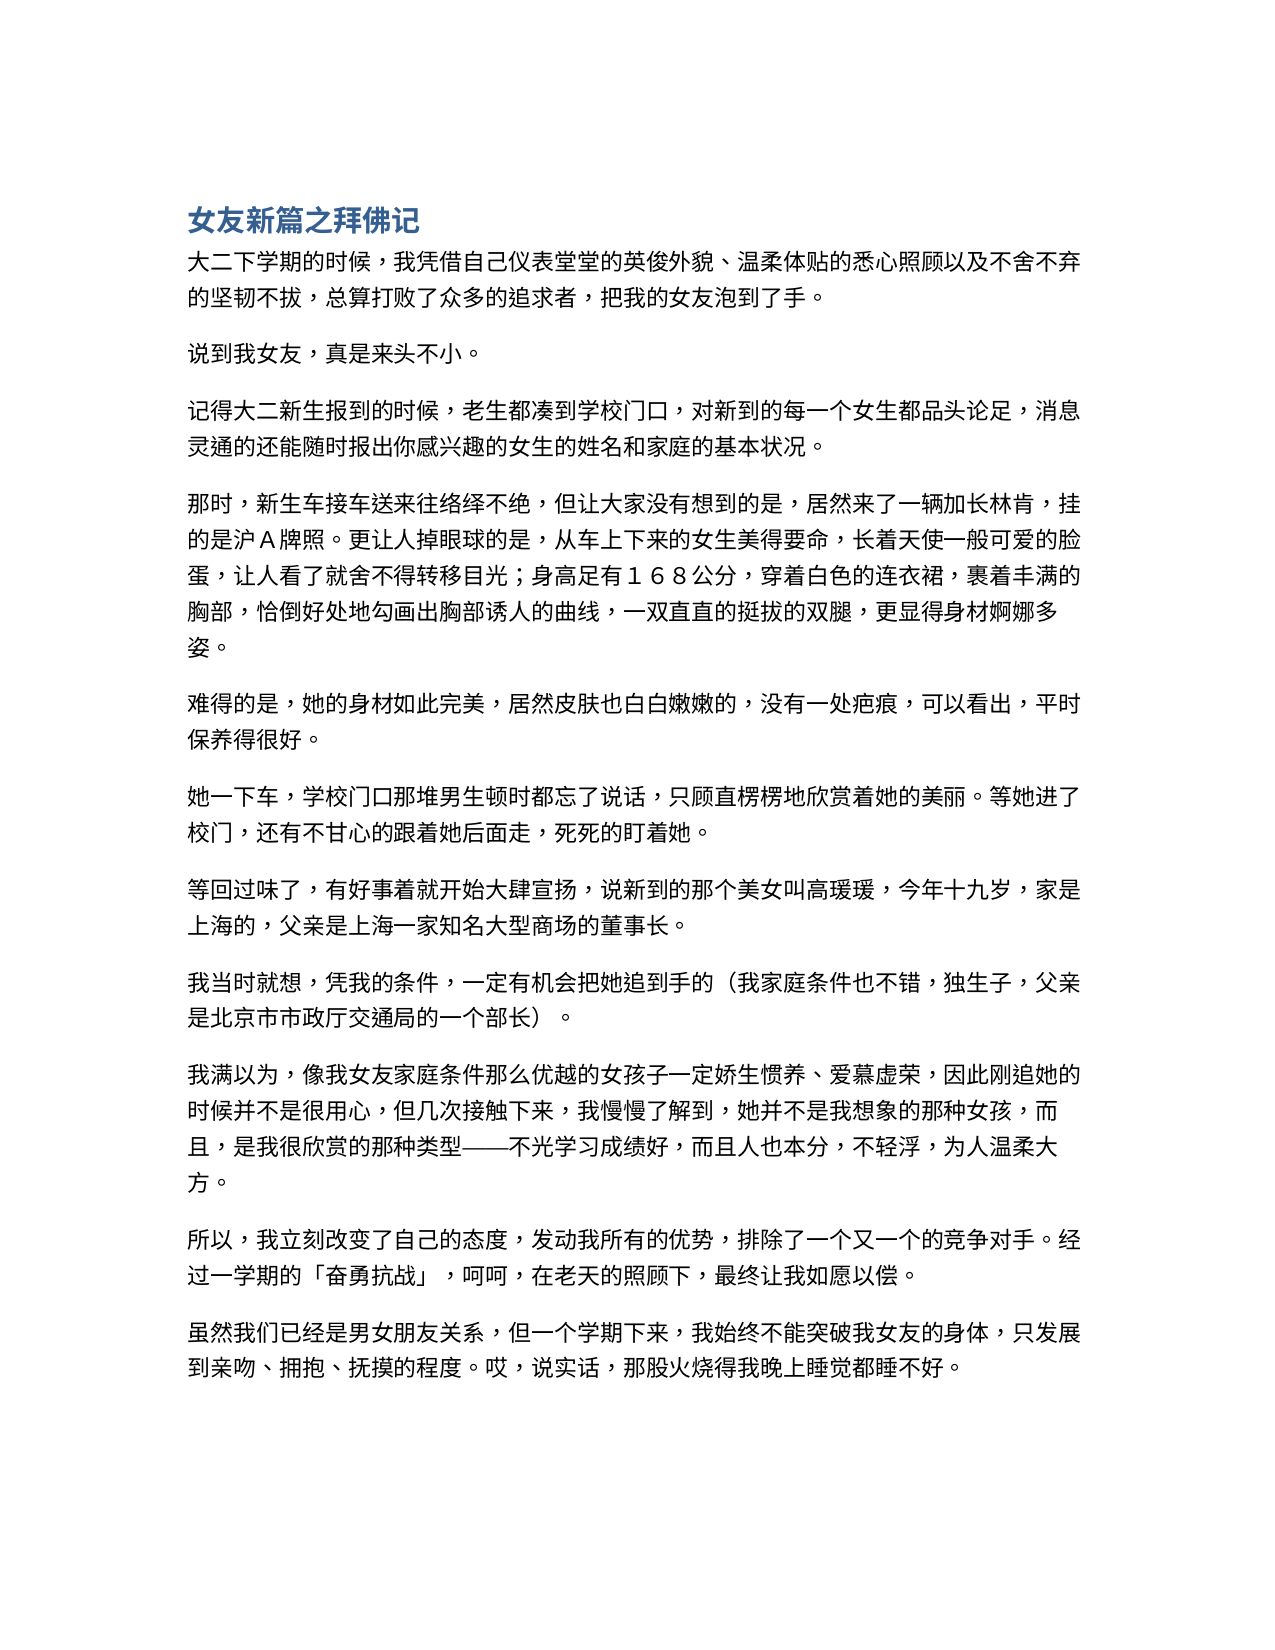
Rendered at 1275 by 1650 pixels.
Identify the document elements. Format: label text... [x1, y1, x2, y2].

text 那时，新生车接车送来往络绎不绝，但让大家没有想到的是，居然来了一辆加长林肯，挂的是沪Ａ牌照。更让人掉眼球的是，从车上下来的女生美得要命，长着天使一般可爱的脸蛋，让人看了就舍不得转移目光；身高足有１６８公分，穿着白色的连衣裙，裹着丰满的胸部，恰倒好处地勾画出胸部诱人的曲线，一双直直的挺拔的双腿，更显得身材婀娜多姿。 [187, 488, 1087, 663]
text 我当时就想，凭我的条件，一定有机会把她追到手的（我家庭条件也不错，独生子，父亲是北京市市政厅交通局的一个部长）。 [187, 966, 1087, 1034]
text 所以，我立刻改变了自己的态度，发动我所有的优势，排除了一个又一个的竞争对手。经过一学期的「奋勇抗战」，呵呵，在老天的照顾下，最终让我如愿以偿。 [187, 1224, 1087, 1291]
text 虽然我们已经是男女朋友关系，但一个学期下来，我始终不能突破我女友的身体，只发展到亲吻、拥抱、抚摸的程度。哎，说实话，那股火烧得我晚上睡觉都睡不好。 [187, 1316, 1087, 1384]
subtitle 女友新篇之拜佛记 [187, 200, 1087, 240]
text 难得的是，她的身材如此完美，居然皮肤也白白嫩嫩的，没有一处疤痕，可以看出，平时保养得很好。 [187, 688, 1087, 756]
text 大二下学期的时候，我凭借自己仪表堂堂的英俊外貌、温柔体贴的悉心照顾以及不舍不弃的坚韧不拔，总算打败了众多的追求者，把我的女友泡到了手。 [187, 246, 1087, 313]
text 说到我女友，真是来头不小。 [187, 338, 1087, 369]
text 记得大二新生报到的时候，老生都凑到学校门口，对新到的每一个女生都品头论足，消息灵通的还能随时报出你感兴趣的女生的姓名和家庭的基本状况。 [187, 395, 1087, 462]
text 我满以为，像我女友家庭条件那么优越的女孩子一定娇生惯养、爱慕虚荣，因此刚追她的时候并不是很用心，但几次接触下来，我慢慢了解到，她并不是我想象的那种女孩，而且，是我很欣赏的那种类型——不光学习成绩好，而且人也本分，不轻浮，为人温柔大方。 [187, 1059, 1087, 1198]
text 等回过味了，有好事着就开始大肆宣扬，说新到的那个美女叫高瑗瑗，今年十九岁，家是上海的，父亲是上海一家知名大型商场的董事长。 [187, 874, 1087, 941]
text 她一下车，学校门口那堆男生顿时都忘了说话，只顾直楞楞地欣赏着她的美丽。等她进了校门，还有不甘心的跟着她后面走，死死的盯着她。 [187, 781, 1087, 848]
